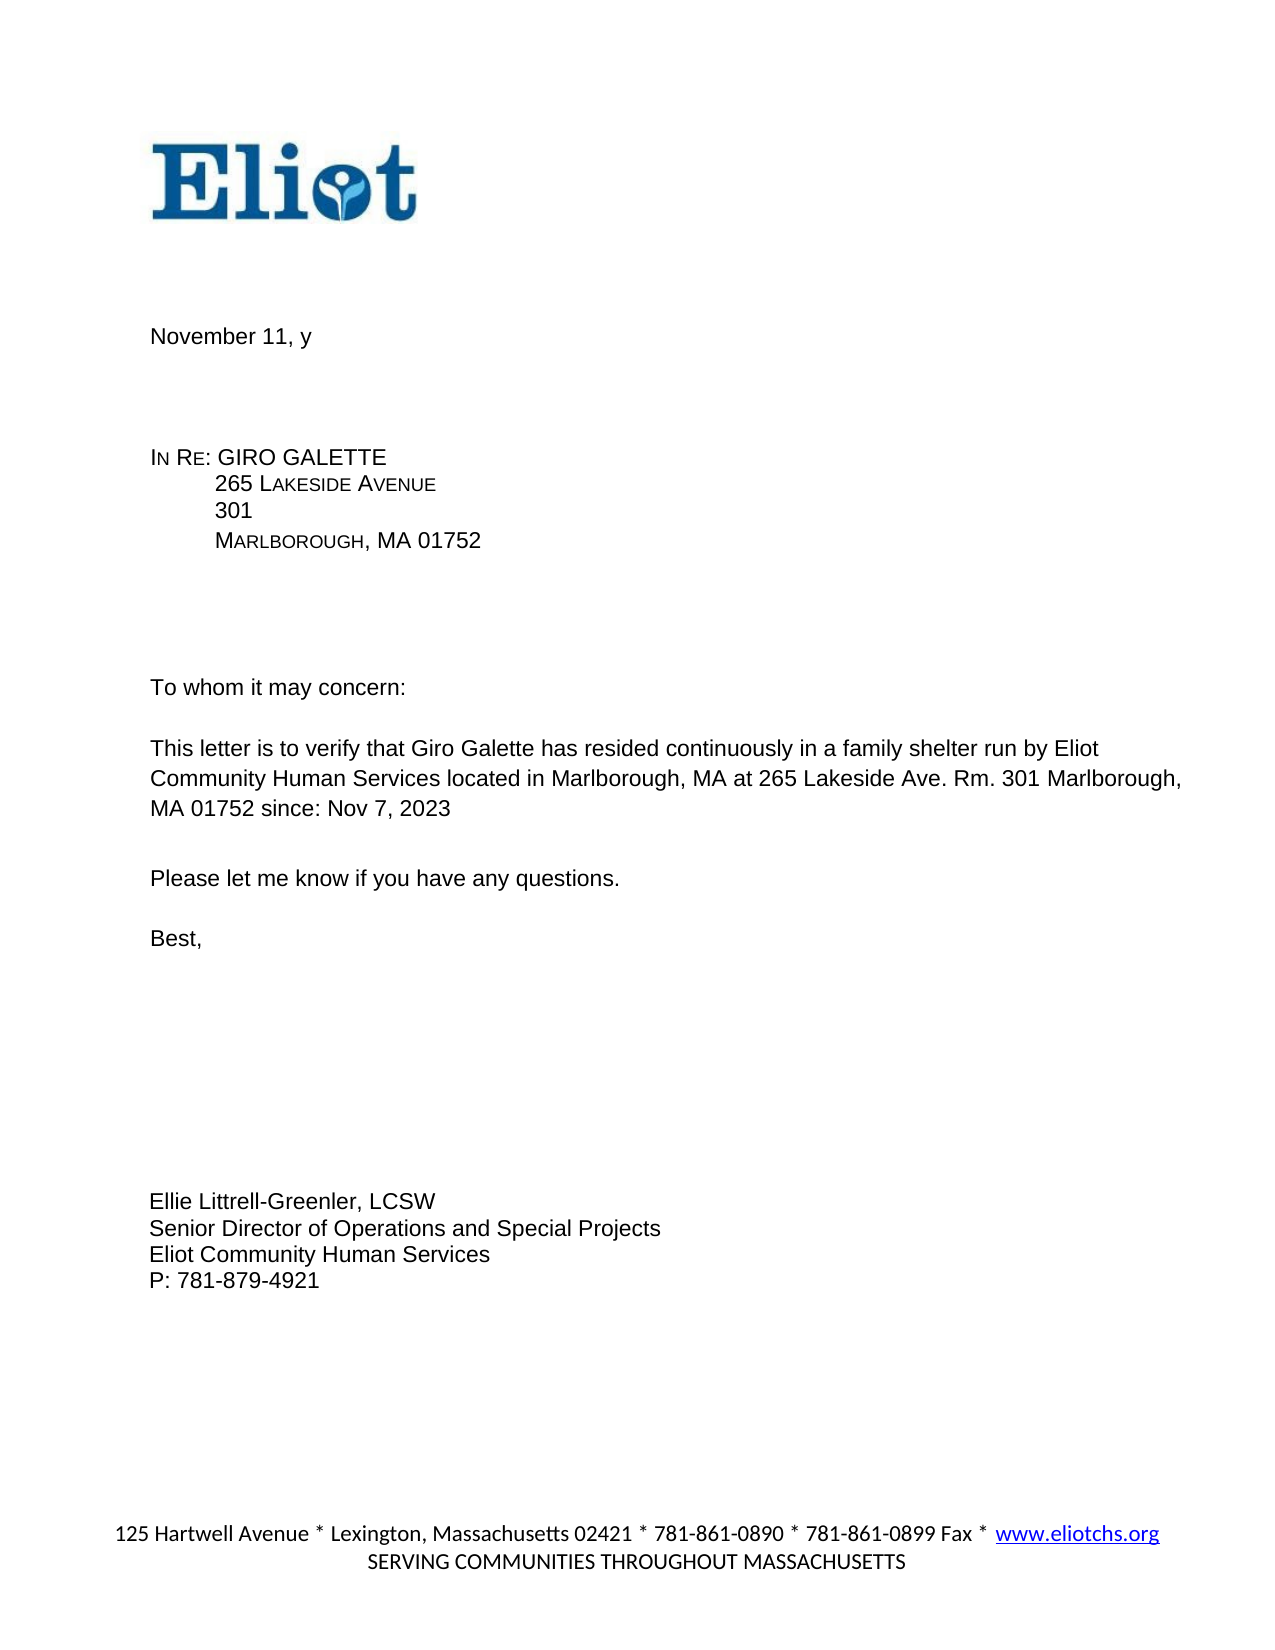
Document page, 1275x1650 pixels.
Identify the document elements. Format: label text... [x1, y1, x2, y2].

text Please let me know if you have any questions. [150, 864, 948, 891]
text Marlborough, MA 01752 [150, 527, 658, 553]
text Eliot Community Human Services [149, 1241, 1210, 1267]
text Best, [150, 925, 1210, 951]
text 265 Lakeside Avenue [150, 470, 658, 497]
text P: 781-879-4921 [149, 1267, 1210, 1294]
text This letter is to verify that Giro Galette has resided continuously in a family shelter run by Eliot Community Human Services located in Marlborough, MA at 265 Lakeside Ave. Rm. 301 Marlborough, MA 01752 since: Nov 7, 2023 [150, 735, 1210, 822]
text To whom it may concern: [150, 674, 659, 701]
text Ellie Littrell-Greenler, LCSW [149, 1188, 1210, 1215]
text 301 [150, 497, 1210, 523]
picture [139, 131, 418, 224]
text Senior Director of Operations and Special Projects [149, 1215, 1210, 1241]
text July 15, 2024 [150, 323, 659, 349]
text In Re: GIRO GALETTE [150, 444, 730, 470]
